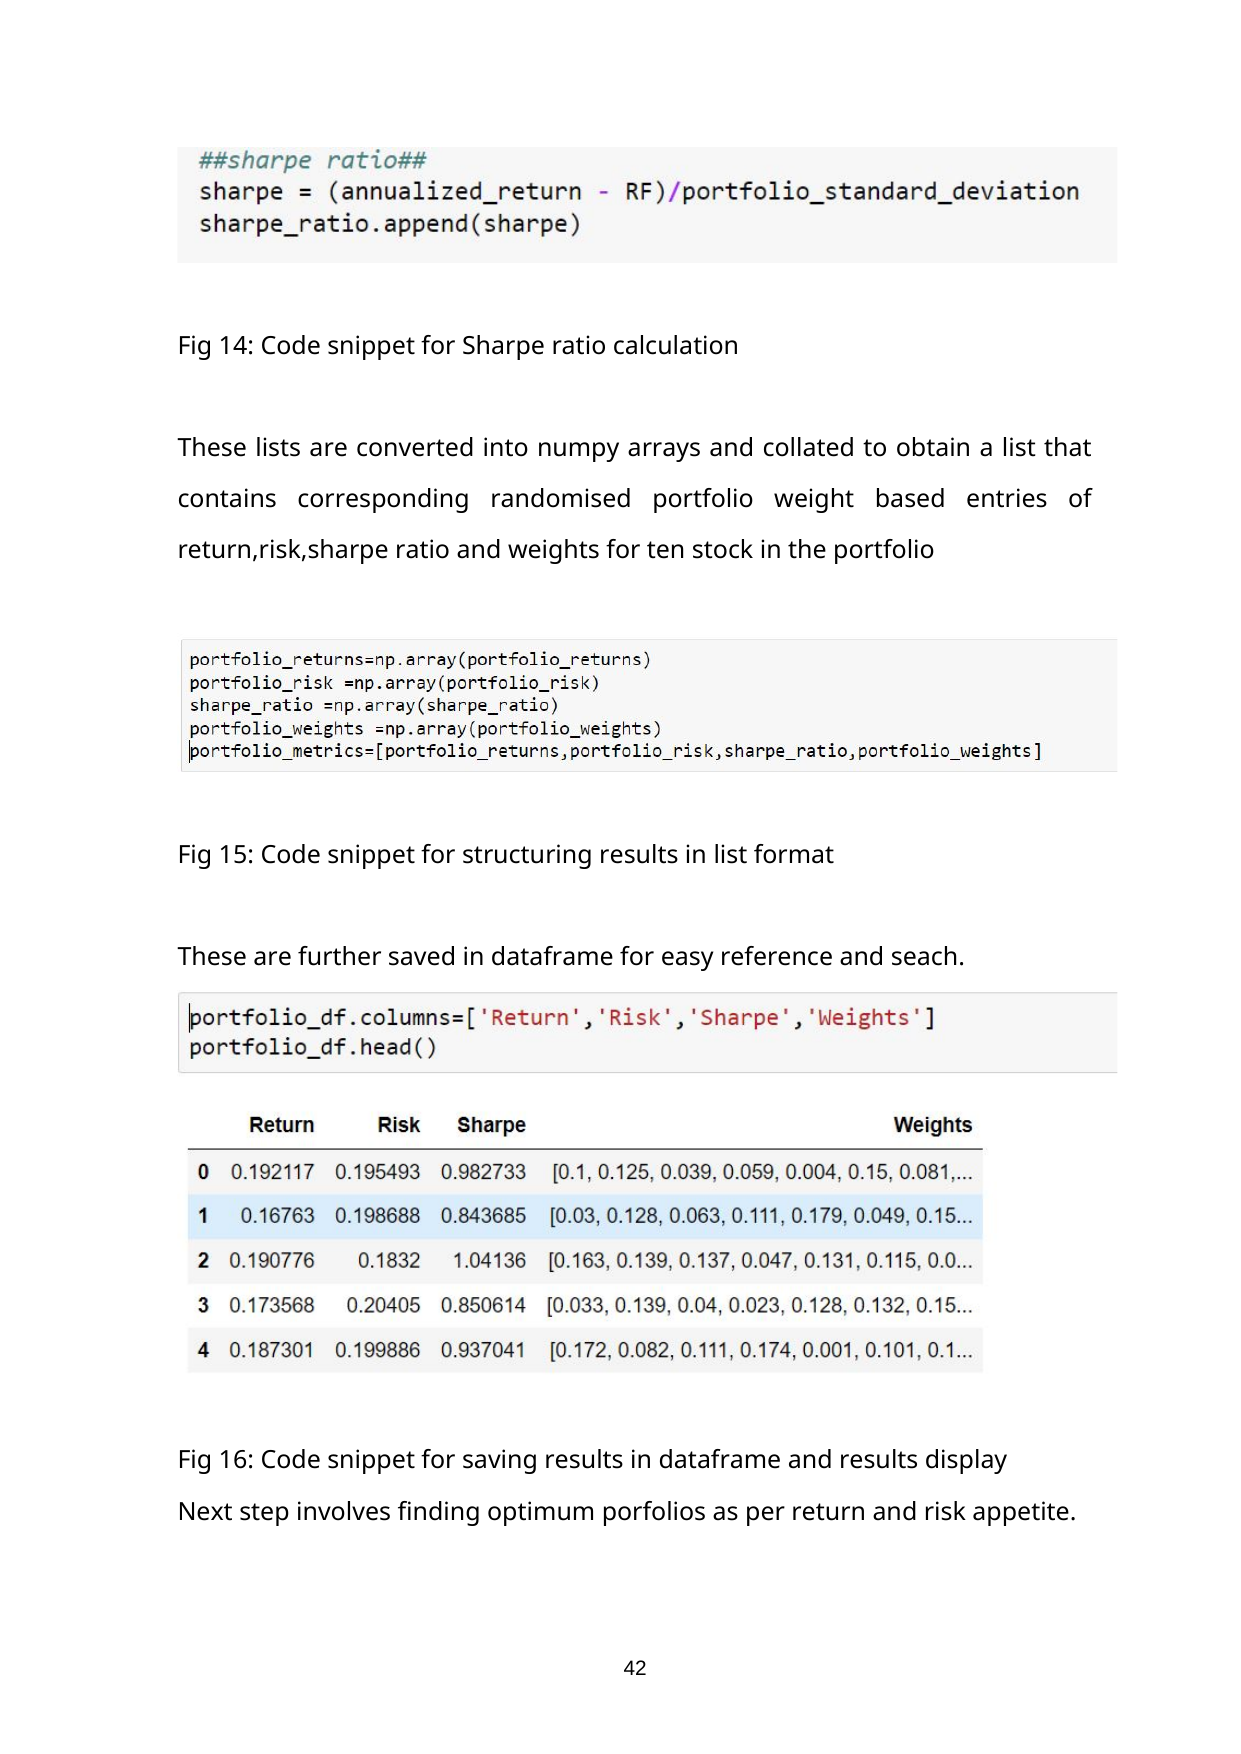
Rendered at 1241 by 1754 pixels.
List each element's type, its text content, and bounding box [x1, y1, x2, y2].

text Next step involves finding optimum porfolios as per return and risk appetite. [177, 1493, 1092, 1527]
text These are further saved in dataframe for easy reference and seach. [177, 939, 1092, 973]
picture [177, 147, 1118, 263]
text Fig 15: Code snippet for structuring results in list format [177, 837, 1092, 871]
picture [177, 633, 1118, 772]
picture [177, 990, 1118, 1377]
text Fig 14: Code snippet for Sharpe ratio calculation [177, 328, 1092, 362]
text These lists are converted into numpy arrays and collated to obtain a list that contains corresponding randomised portfolio weight based entries of return,risk,sharpe ratio and weights for ten stock in the portfolio [177, 430, 1092, 566]
text Fig 16: Code snippet for saving results in dataframe and results display [177, 1442, 1092, 1476]
